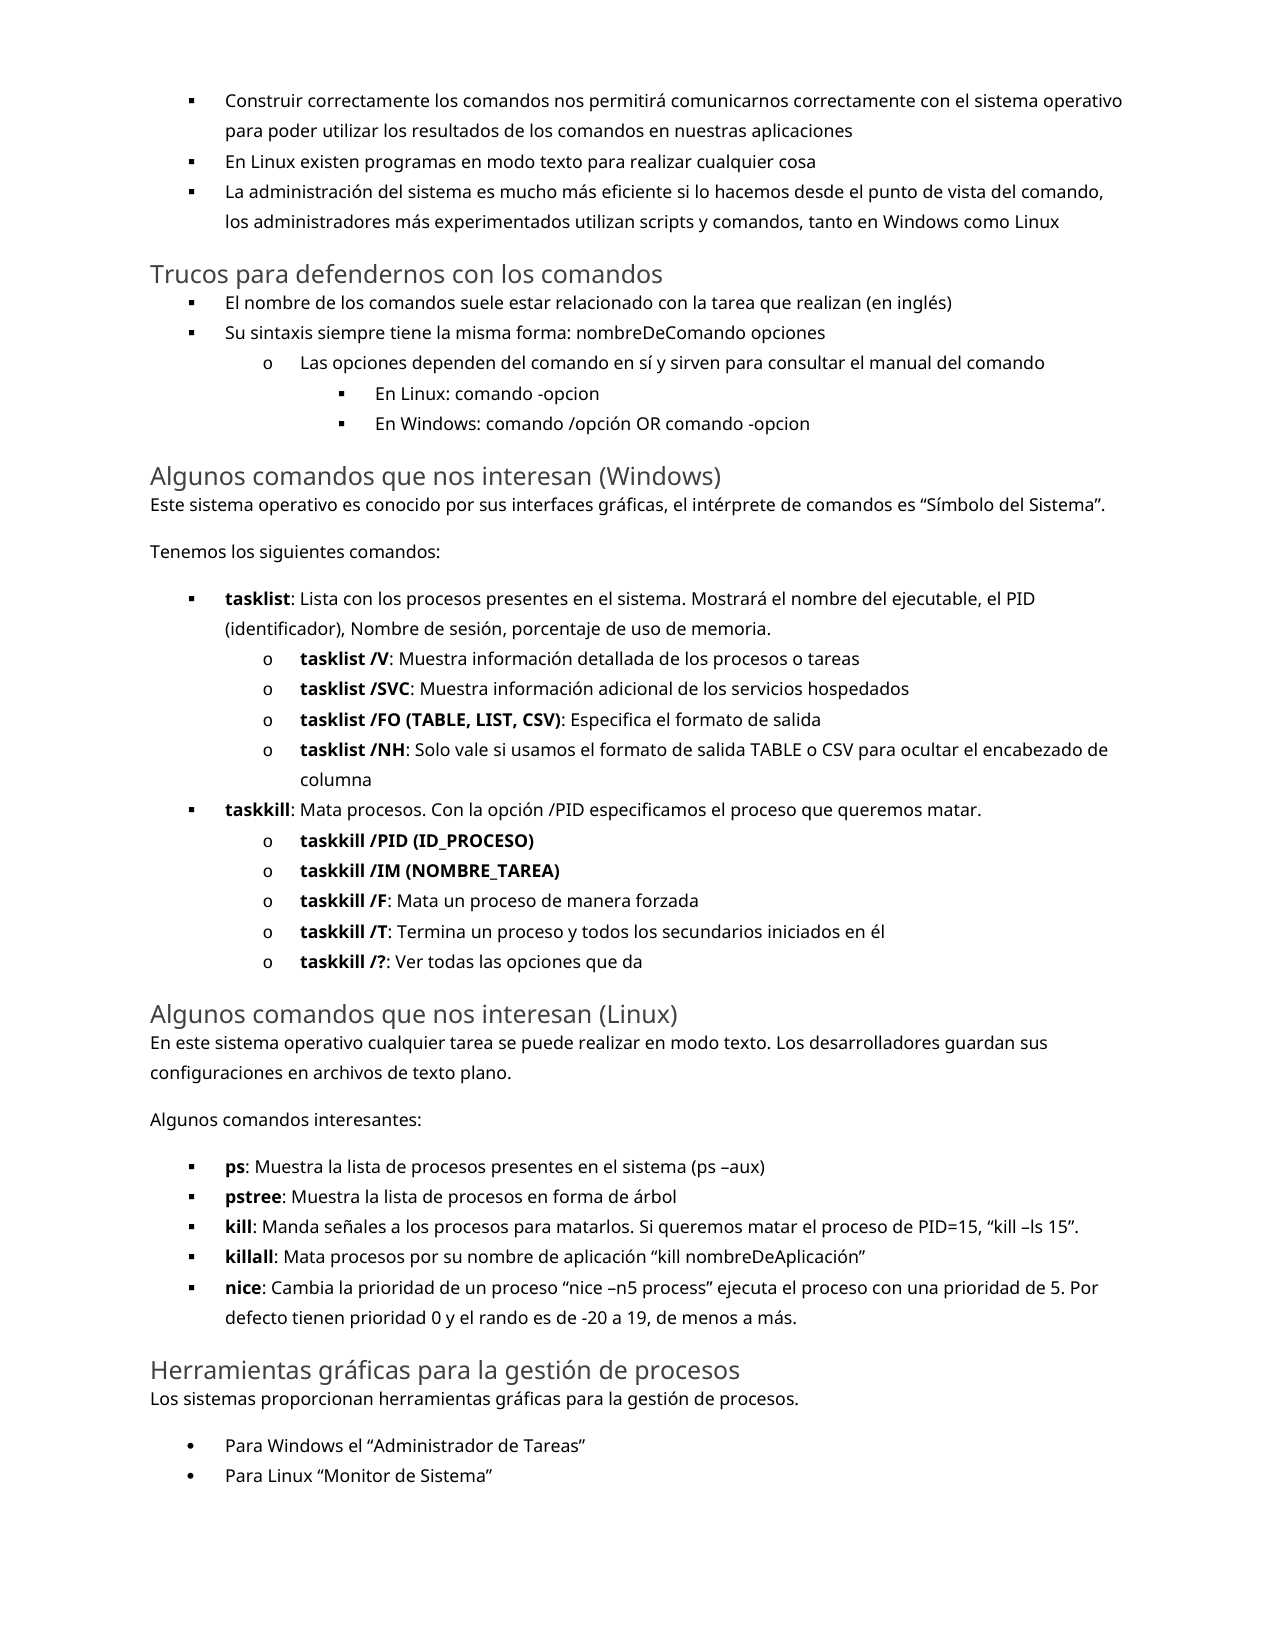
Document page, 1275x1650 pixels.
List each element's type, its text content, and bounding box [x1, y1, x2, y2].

list tasklist /SVC: Muestra información adicional de los servicios hospedados [262, 677, 1125, 701]
list tasklist /V: Muestra información detallada de los procesos o tareas [262, 646, 1125, 671]
list En Windows: comando /opción OR comando -opcion [337, 411, 1125, 436]
text Tenemos los siguientes comandos: [150, 539, 1125, 563]
list taskkill: Mata procesos. Con la opción /PID especificamos el proceso que queremos matar. [187, 798, 1125, 822]
list taskkill /?: Ver todas las opciones que da [262, 949, 1125, 974]
list tasklist: Lista con los procesos presentes en el sistema. Mostrará el nombre del ejecutable, el PID (identificador), Nombre de sesión, porcentaje de uso de memoria. [187, 586, 1125, 640]
list Construir correctamente los comandos nos permitirá comunicarnos correctamente con el sistema operativo para poder utilizar los resultados de los comandos en nuestras aplicaciones [187, 89, 1125, 143]
list kill: Manda señales a los procesos para matarlos. Si queremos matar el proceso de PID=15, “kill –ls 15”. [187, 1215, 1125, 1239]
list En Linux: comando -opcion [337, 381, 1125, 405]
subtitle Herramientas gráficas para la gestión de procesos [150, 1352, 1125, 1386]
list Para Linux “Monitor de Sistema” [187, 1463, 1125, 1488]
list taskkill /F: Mata un proceso de manera forzada [262, 889, 1125, 913]
list tasklist /NH: Solo vale si usamos el formato de salida TABLE o CSV para ocultar el encabezado de columna [262, 737, 1125, 792]
list tasklist /FO (TABLE, LIST, CSV): Especifica el formato de salida [262, 707, 1125, 731]
list taskkill /T: Termina un proceso y todos los secundarios iniciados en él [262, 919, 1125, 943]
list ps: Muestra la lista de procesos presentes en el sistema (ps –aux) [187, 1154, 1125, 1178]
text Este sistema operativo es conocido por sus interfaces gráficas, el intérprete de comandos es “Símbolo del Sistema”. [150, 492, 1125, 516]
list pstree: Muestra la lista de procesos en forma de árbol [187, 1184, 1125, 1209]
list La administración del sistema es mucho más eficiente si lo hacemos desde el punto de vista del comando, los administradores más experimentados utilizan scripts y comandos, tanto en Windows como Linux [187, 179, 1125, 234]
list Para Windows el “Administrador de Tareas” [187, 1433, 1125, 1457]
subtitle Algunos comandos que nos interesan (Linux) [150, 996, 1125, 1030]
text Algunos comandos interesantes: [150, 1107, 1125, 1132]
list El nombre de los comandos suele estar relacionado con la tarea que realizan (en inglés) [187, 290, 1125, 314]
list nice: Cambia la prioridad de un proceso “nice –n5 process” ejecuta el proceso con una prioridad de 5. Por defecto tienen prioridad 0 y el rando es de -20 a 19, de menos a más. [187, 1275, 1125, 1329]
list En Linux existen programas en modo texto para realizar cualquier cosa [187, 149, 1125, 173]
list taskkill /PID (ID_PROCESO) [262, 828, 1125, 852]
list Su sintaxis siempre tiene la misma forma: nombreDeComando opciones [187, 321, 1125, 345]
text En este sistema operativo cualquier tarea se puede realizar en modo texto. Los desarrolladores guardan sus configuraciones en archivos de texto plano. [150, 1030, 1125, 1085]
text Los sistemas proporcionan herramientas gráficas para la gestión de procesos. [150, 1386, 1125, 1411]
subtitle Trucos para defendernos con los comandos [150, 256, 1125, 290]
list killall: Mata procesos por su nombre de aplicación “kill nombreDeAplicación” [187, 1245, 1125, 1269]
subtitle Algunos comandos que nos interesan (Windows) [150, 458, 1125, 492]
list Las opciones dependen del comando en sí y sirven para consultar el manual del comando [262, 351, 1125, 375]
list taskkill /IM (NOMBRE_TAREA) [262, 858, 1125, 883]
